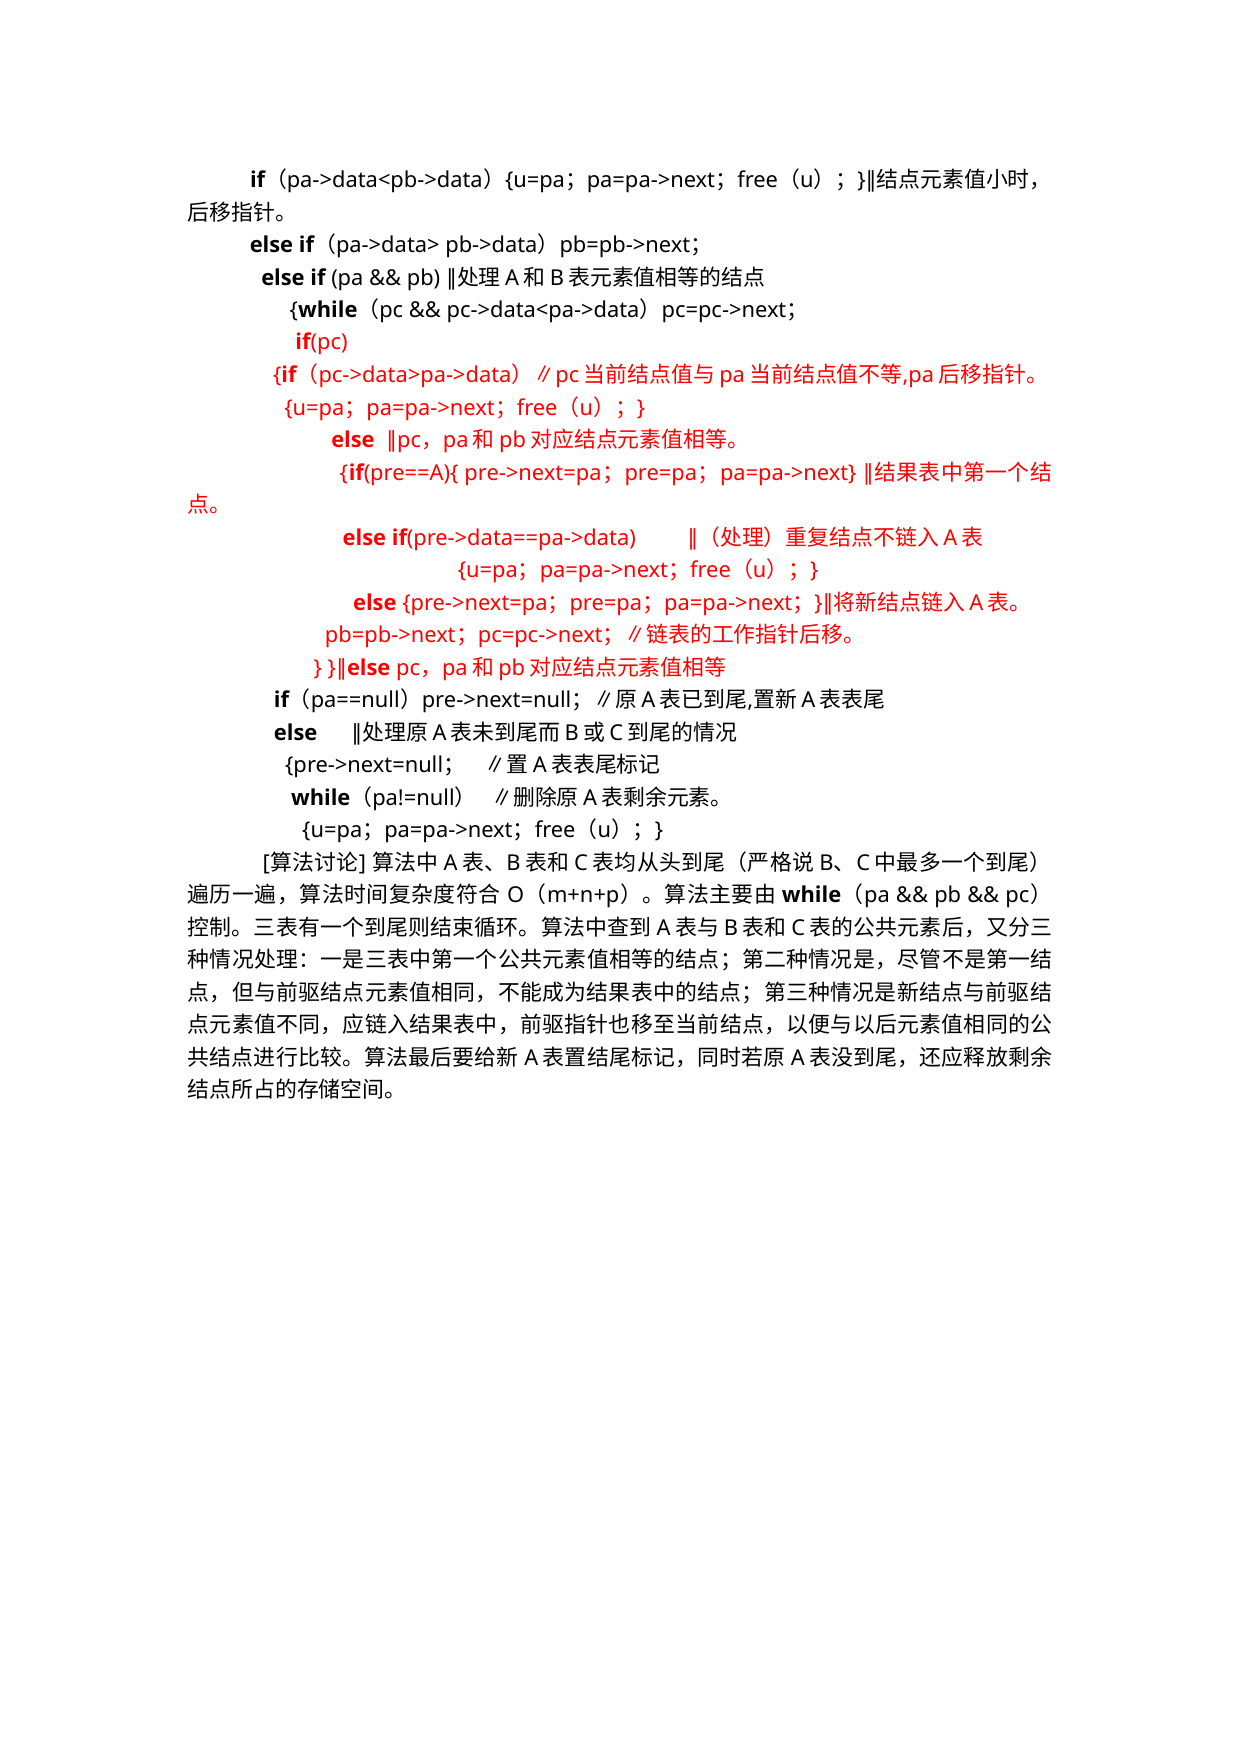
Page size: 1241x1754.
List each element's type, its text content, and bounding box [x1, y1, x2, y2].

text [算法讨论] 算法中A表、B表和C表均从头到尾（严格说B、C中最多一个到尾）遍历一遍，算法时间复杂度符合O（m+n+p）。算法主要由while（pa && pb && pc）控制。三表有一个到尾则结束循环。算法中查到A表与B表和C表的公共元素后，又分三种情况处理：一是三表中第一个公共元素值相等的结点；第二种情况是，尽管不是第一结点，但与前驱结点元素值相同，不能成为结果表中的结点；第三种情况是新结点与前驱结点元素值不同，应链入结果表中，前驱指针也移至当前结点，以便与以后元素值相同的公共结点进行比较。算法最后要给新A表置结尾标记，同时若原A表没到尾，还应释放剩余结点所占的存储空间。 [187, 844, 1053, 1104]
text if(pc) [187, 324, 1053, 357]
text else ∥处理原A表未到尾而B或C到尾的情况 [187, 714, 1053, 747]
text if（pa->data<pb->data）{u=pa；pa=pa->next；free（u）；}∥结点元素值小时，后移指针。 [187, 162, 1053, 227]
text if（pa==null）pre->next=null；∥原A表已到尾,置新A表表尾 [187, 682, 1053, 714]
text {while（pc && pc->data<pa->data）pc=pc->next； [187, 292, 1053, 324]
text else {pre->next=pa；pre=pa；pa=pa->next；}∥将新结点链入A表。 [319, 584, 1053, 617]
text else if（pa->data> pb->data）pb=pb->next； [187, 227, 1053, 259]
text {pre->next=null； ∥置A表表尾标记 [187, 747, 1053, 779]
text while（pa!=null） ∥删除原A表剩余元素。 [187, 779, 1053, 812]
text pb=pb->next；pc=pc->next；∥链表的工作指针后移。 [187, 617, 1053, 649]
text {if(pre==A){ pre->next=pa；pre=pa；pa=pa->next} ∥结果表中第一个结点。 [187, 454, 1053, 519]
text {u=pa；pa=pa->next；free（u）；} [187, 812, 1053, 844]
text {u=pa；pa=pa->next；free（u）；} [187, 552, 1053, 584]
text {u=pa；pa=pa->next；free（u）；} [187, 389, 1053, 422]
text else if(pre->data==pa->data) ∥（处理）重复结点不链入A表 [187, 519, 1053, 552]
text {if（pc->data>pa->data）∥pc当前结点值与pa当前结点值不等,pa后移指针。 [187, 357, 1053, 389]
text else ∥pc，pa和pb对应结点元素值相等。 [187, 422, 1053, 454]
text } }∥else pc，pa和pb对应结点元素值相等 [187, 649, 1053, 682]
text else if (pa && pb) ∥处理A和B表元素值相等的结点 [187, 259, 1053, 292]
